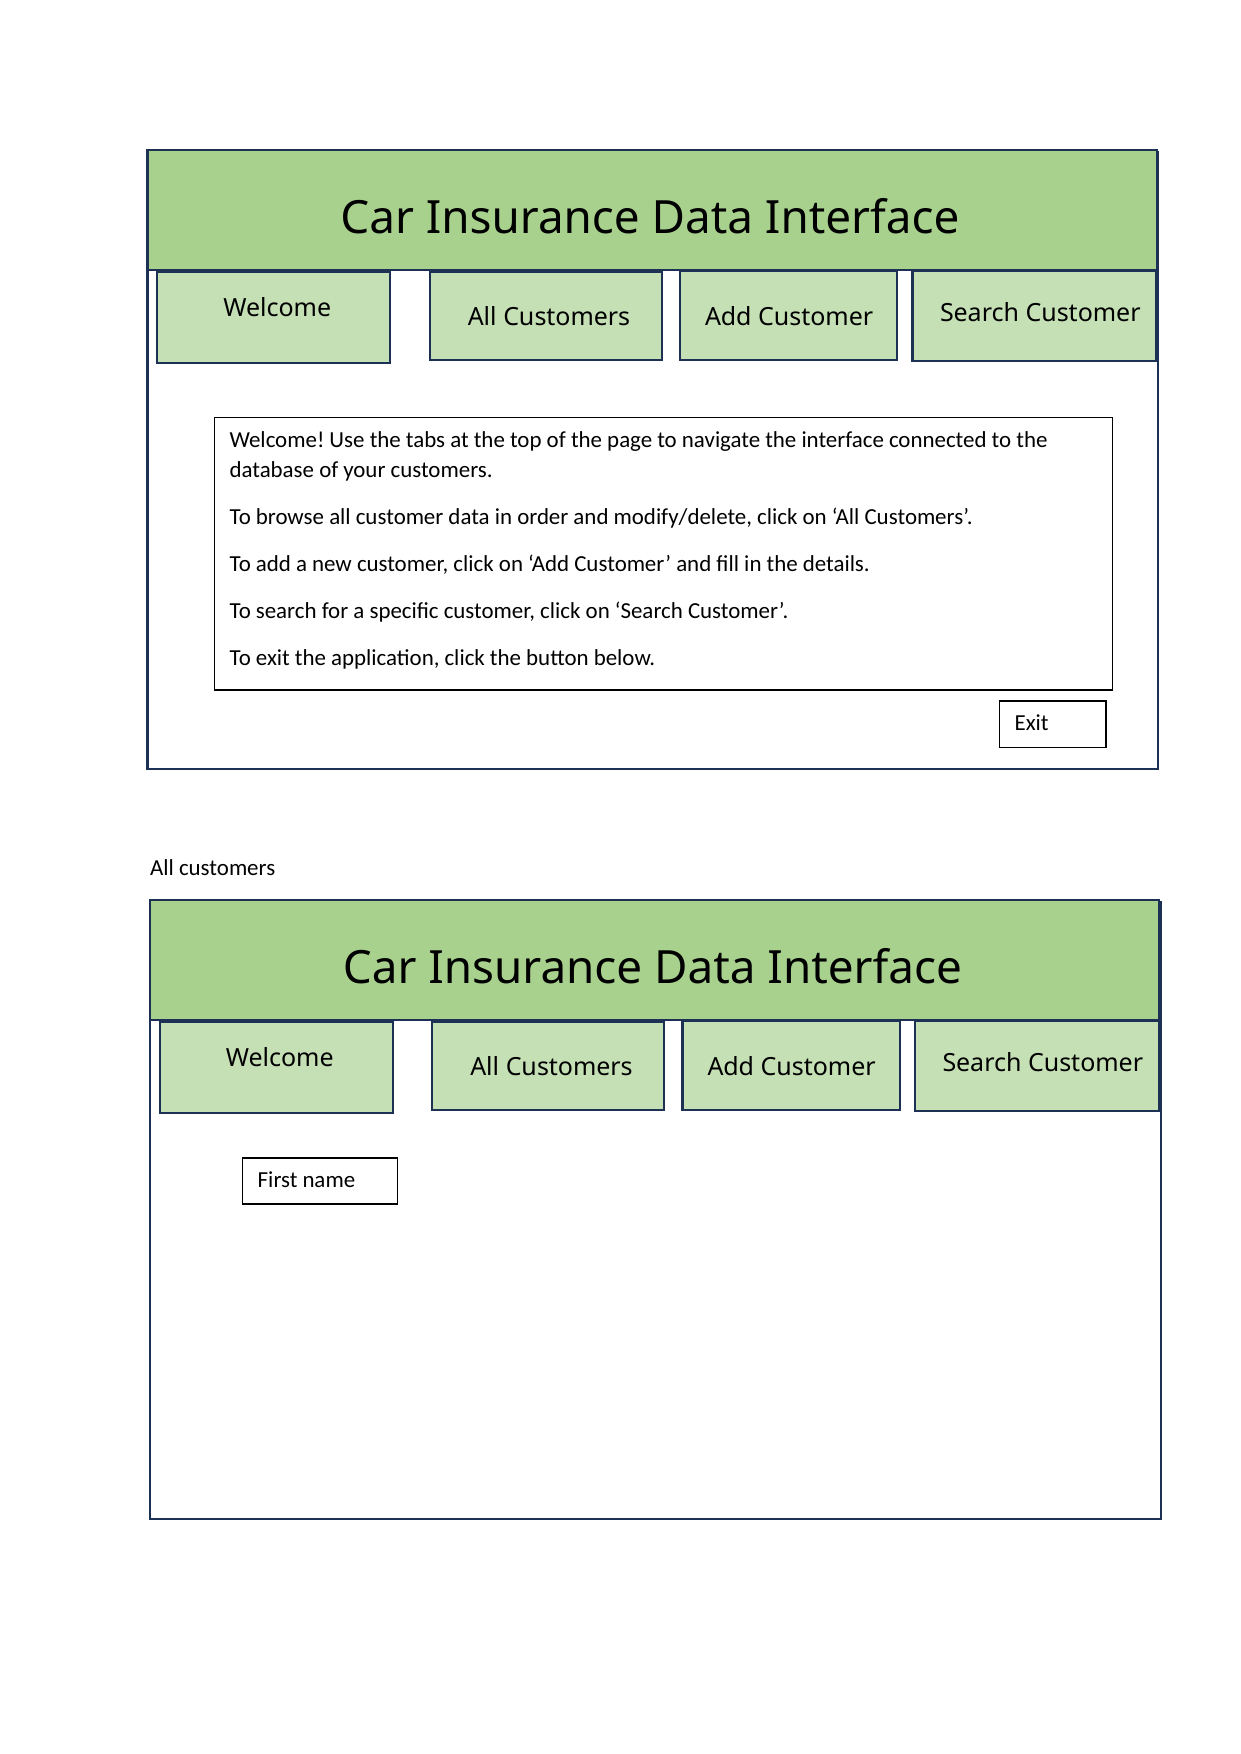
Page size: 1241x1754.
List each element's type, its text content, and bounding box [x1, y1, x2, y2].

text All customers [150, 853, 1090, 881]
